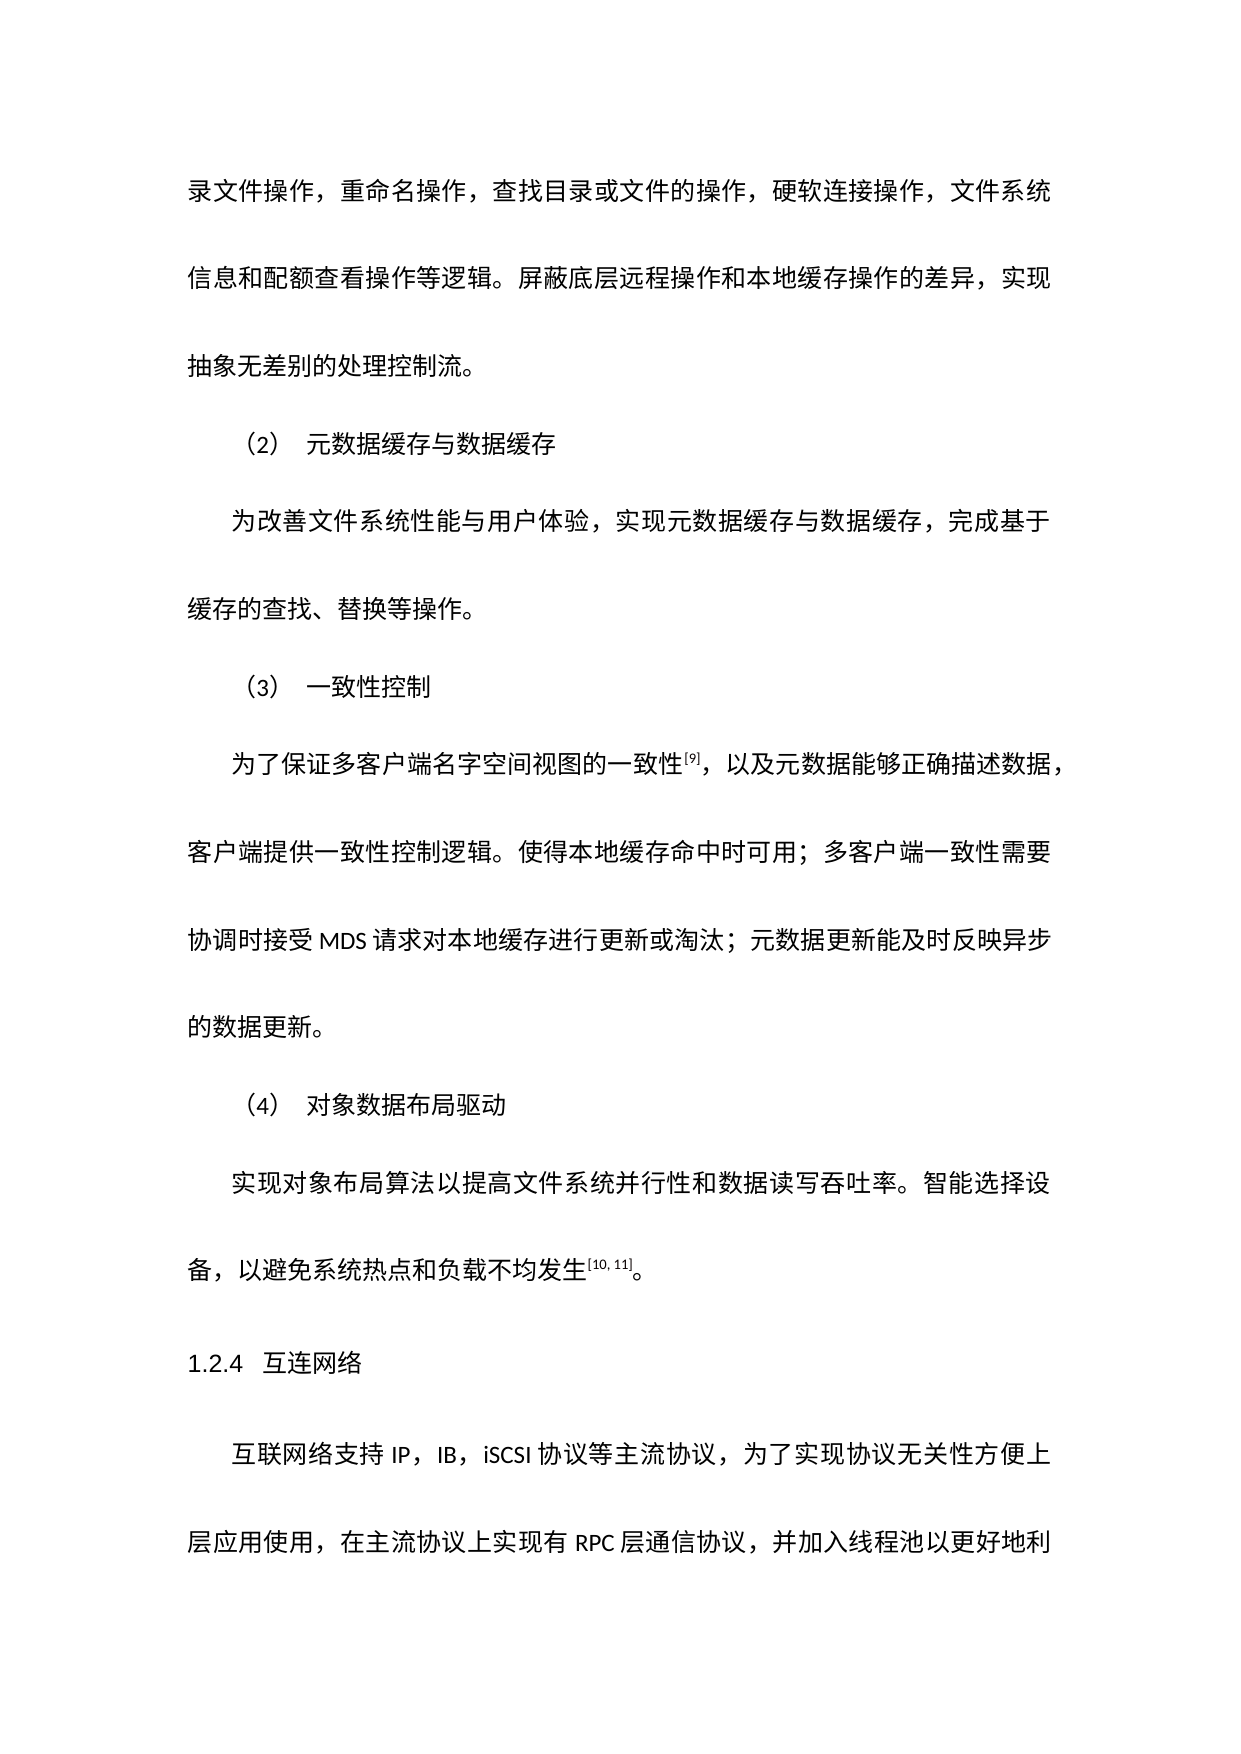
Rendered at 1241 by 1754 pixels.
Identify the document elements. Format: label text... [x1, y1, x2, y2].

list 一致性控制 [231, 653, 1053, 718]
text 为改善文件系统性能与用户体验，实现元数据缓存与数据缓存，完成基于缓存的查找、替换等操作。 [187, 487, 1053, 640]
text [187, 157, 1053, 397]
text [187, 1420, 1053, 1573]
list 对象数据布局驱动 [231, 1071, 1053, 1136]
subtitle 互连网络 [187, 1330, 1053, 1395]
list 元数据缓存与数据缓存 [231, 410, 1053, 475]
text 为了保证多客户端名字空间视图的一致性[9]，以及元数据能够正确描述数据，客户端提供一致性控制逻辑。使得本地缓存命中时可用；多客户端一致性需要协调时接受MDS请求对本地缓存进行更新或淘汰；元数据更新能及时反映异步的数据更新。 [187, 730, 1053, 1058]
text 实现对象布局算法以提高文件系统并行性和数据读写吞吐率。智能选择设备，以避免系统热点和负载不均发生[10, 11]。 [187, 1149, 1053, 1301]
